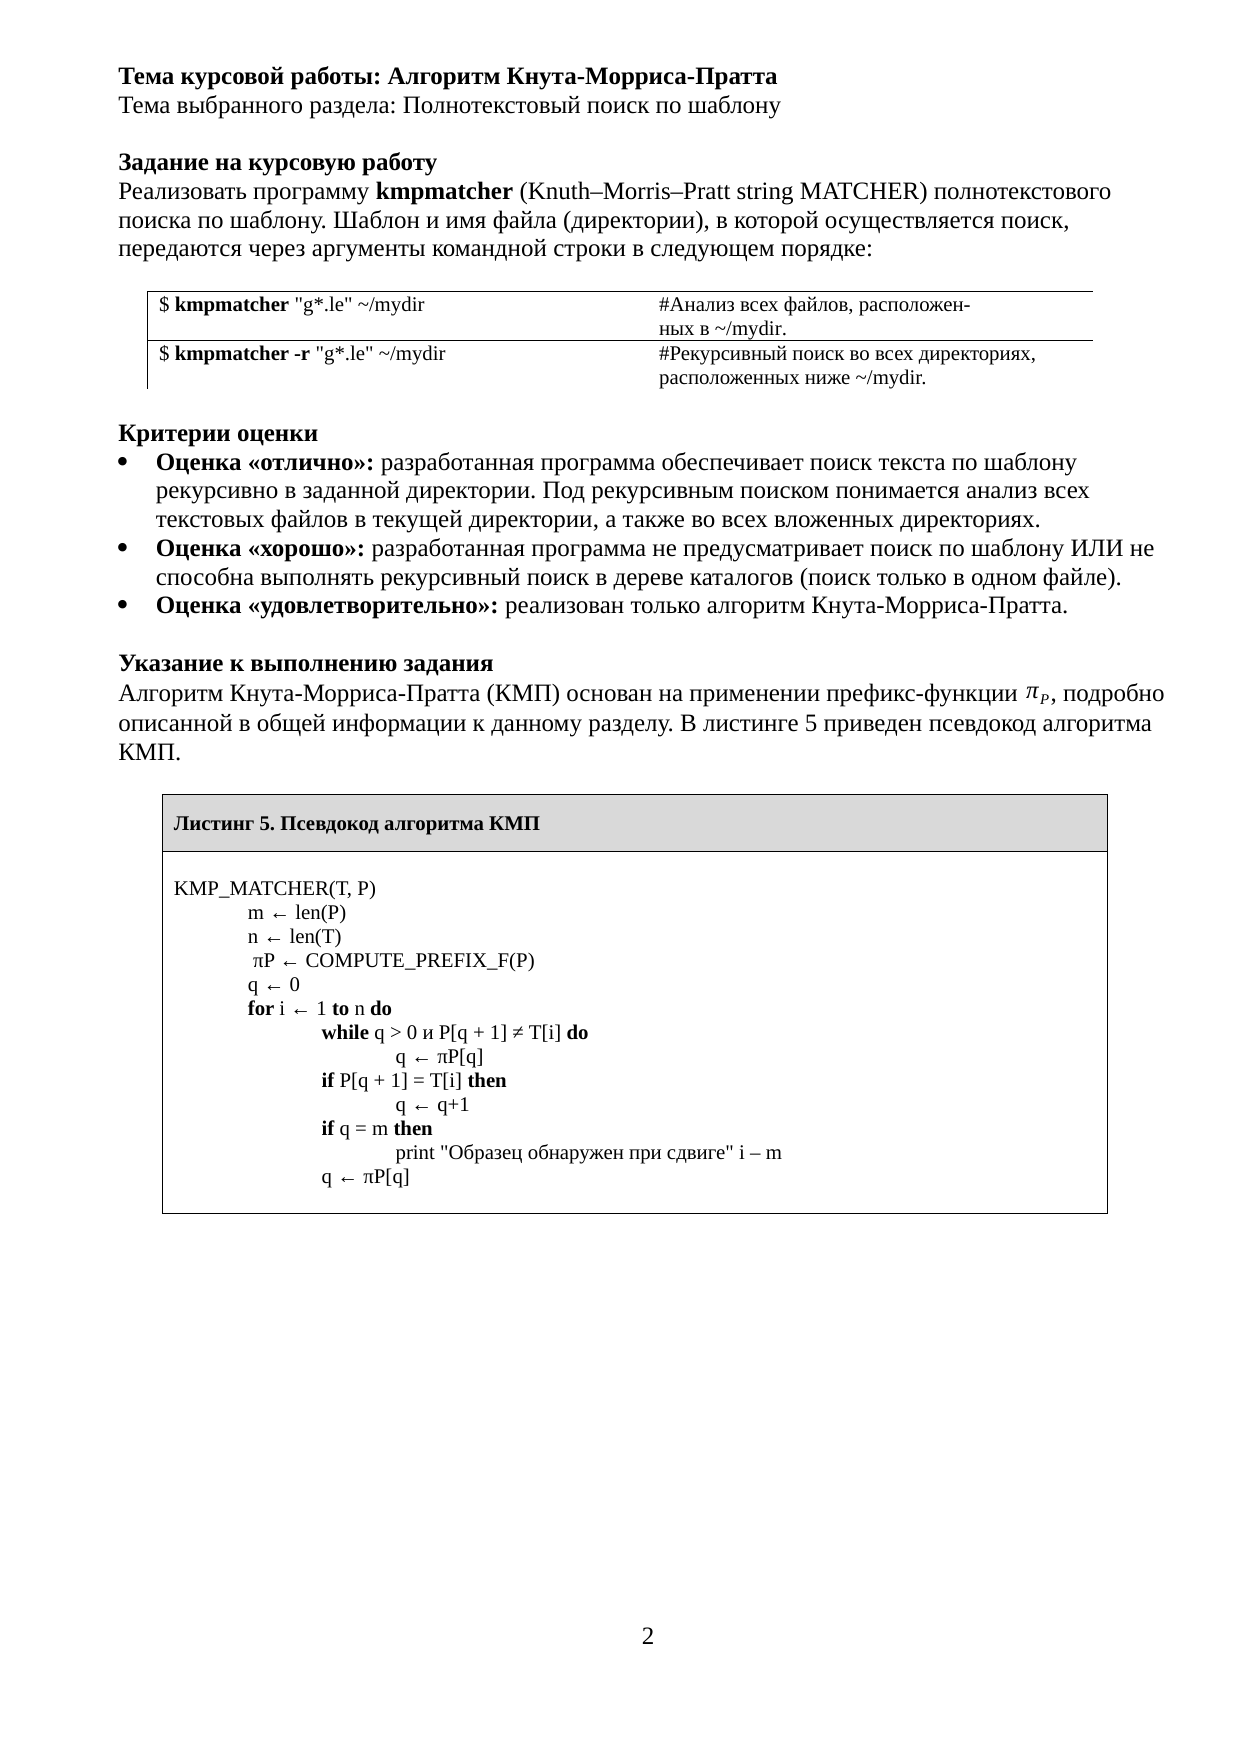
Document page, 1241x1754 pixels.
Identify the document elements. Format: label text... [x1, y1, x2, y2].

text Задание на курсовую работу [118, 147, 1178, 176]
list Оценка «хорошо»: разработанная программа не предусматривает поиск по шаблону ИЛИ не способна выполнять рекурсивный поиск в дереве каталогов (поиск только в одном файле). [118, 533, 1178, 591]
text Реализовать программу kmpmatcher (Knuth–Morris–Pratt string MATCHER) полнотекстового поиска по шаблону. Шаблон и имя файла (директории), в которой осуществляется поиск, передаются через аргументы командной строки в следующем порядке: [118, 176, 1178, 262]
text Алгоритм Кнута-Морриса-Пратта (КМП) основан на применении префикс-функции , подробно описанной в общей информации к данному разделу. В листинге 5 приведен псевдокод алгоритма КМП. [118, 677, 1178, 766]
table_cell $ kmpmatcher -r "g*.le" ~/mydir [148, 341, 648, 389]
table_cell #Рекурсивный поиск во всех директориях, расположенных ниже ~/mydir. [648, 341, 1093, 389]
table_header $ kmpmatcher "g*.le" ~/mydir [148, 292, 648, 340]
table_header #Анализ всех файлов, расположен- ных в ~/mydir. [648, 292, 1093, 340]
table_header Листинг 5. Псевдокод алгоритма КМП [163, 795, 1107, 851]
text Тема курсовой работы: Алгоритм Кнута-Морриса-Пратта [118, 61, 1178, 90]
text Указание к выполнению задания [118, 648, 1178, 677]
text Тема выбранного раздела: Полнотекстовый поиск по шаблону [118, 90, 1178, 118]
list Оценка «отлично»: разработанная программа обеспечивает поиск текста по шаблону рекурсивно в заданной директории. Под рекурсивным поиском понимается анализ всех текстовых файлов в текущей директории, а также во всех вложенных директориях. [118, 447, 1178, 533]
text Критерии оценки [118, 418, 1178, 447]
list Оценка «удовлетворительно»: реализован только алгоритм Кнута-Морриса-Пратта. [118, 591, 1178, 619]
table_cell KMP_MATCHER(T, P) m ← len(P) n ← len(T) πP ← COMPUTE_PREFIX_F(P) q ← 0 for i ← 1 to n do while q > 0 и P[q + 1] ≠ T[i] do q ← πP[q] if P[q + 1] = T[i] then q ← q+1 if q = m then print "Образец обнаружен при сдвиге" i – m q ← πP[q] [163, 852, 1107, 1212]
